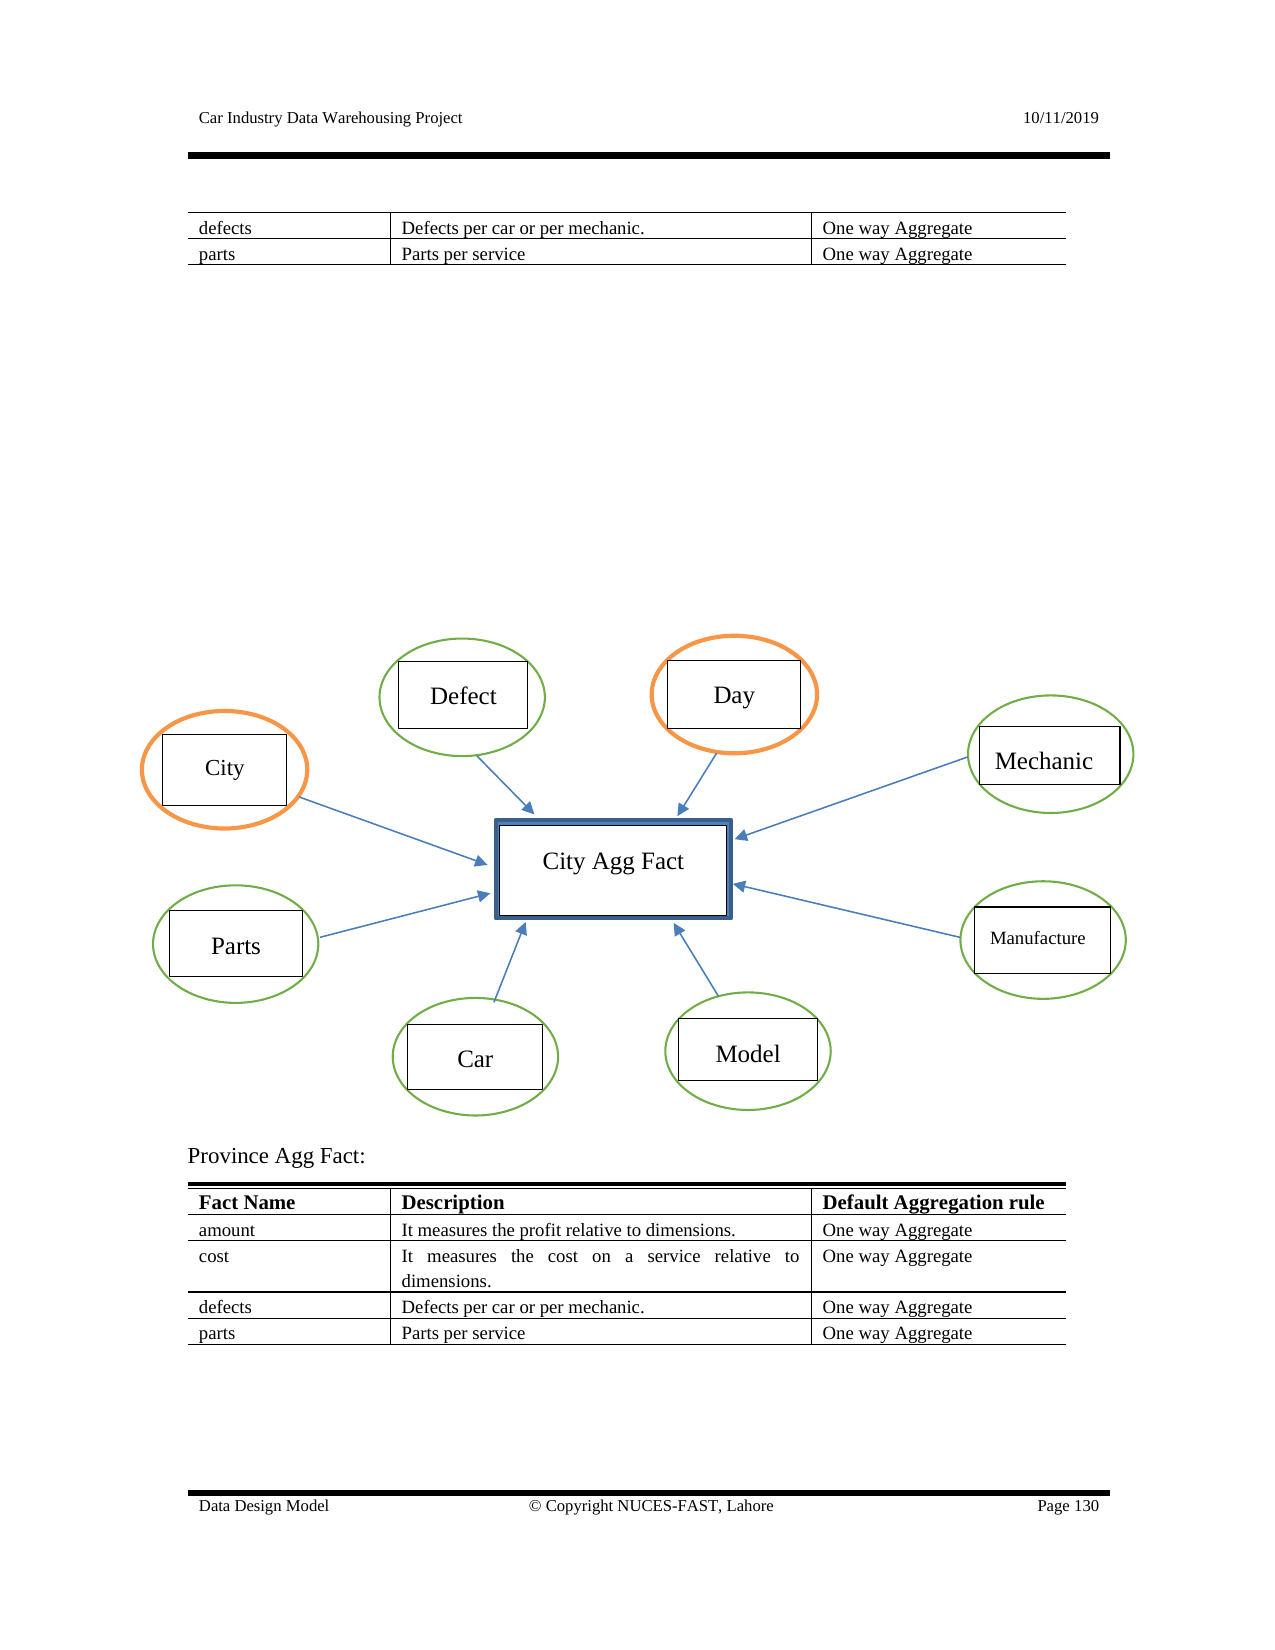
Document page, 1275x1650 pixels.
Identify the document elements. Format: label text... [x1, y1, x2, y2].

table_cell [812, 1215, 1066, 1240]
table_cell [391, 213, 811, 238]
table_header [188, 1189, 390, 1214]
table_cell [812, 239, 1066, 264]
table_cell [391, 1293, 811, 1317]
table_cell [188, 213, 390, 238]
text Province Agg Fact: [187, 1143, 1087, 1169]
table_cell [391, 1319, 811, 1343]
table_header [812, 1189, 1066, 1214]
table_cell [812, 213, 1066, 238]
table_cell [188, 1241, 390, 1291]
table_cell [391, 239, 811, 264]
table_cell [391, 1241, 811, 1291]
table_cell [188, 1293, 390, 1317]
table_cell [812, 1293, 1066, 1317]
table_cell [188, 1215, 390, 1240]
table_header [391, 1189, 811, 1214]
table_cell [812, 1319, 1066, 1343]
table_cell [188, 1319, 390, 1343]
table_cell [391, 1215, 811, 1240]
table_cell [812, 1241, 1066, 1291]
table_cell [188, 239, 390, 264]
